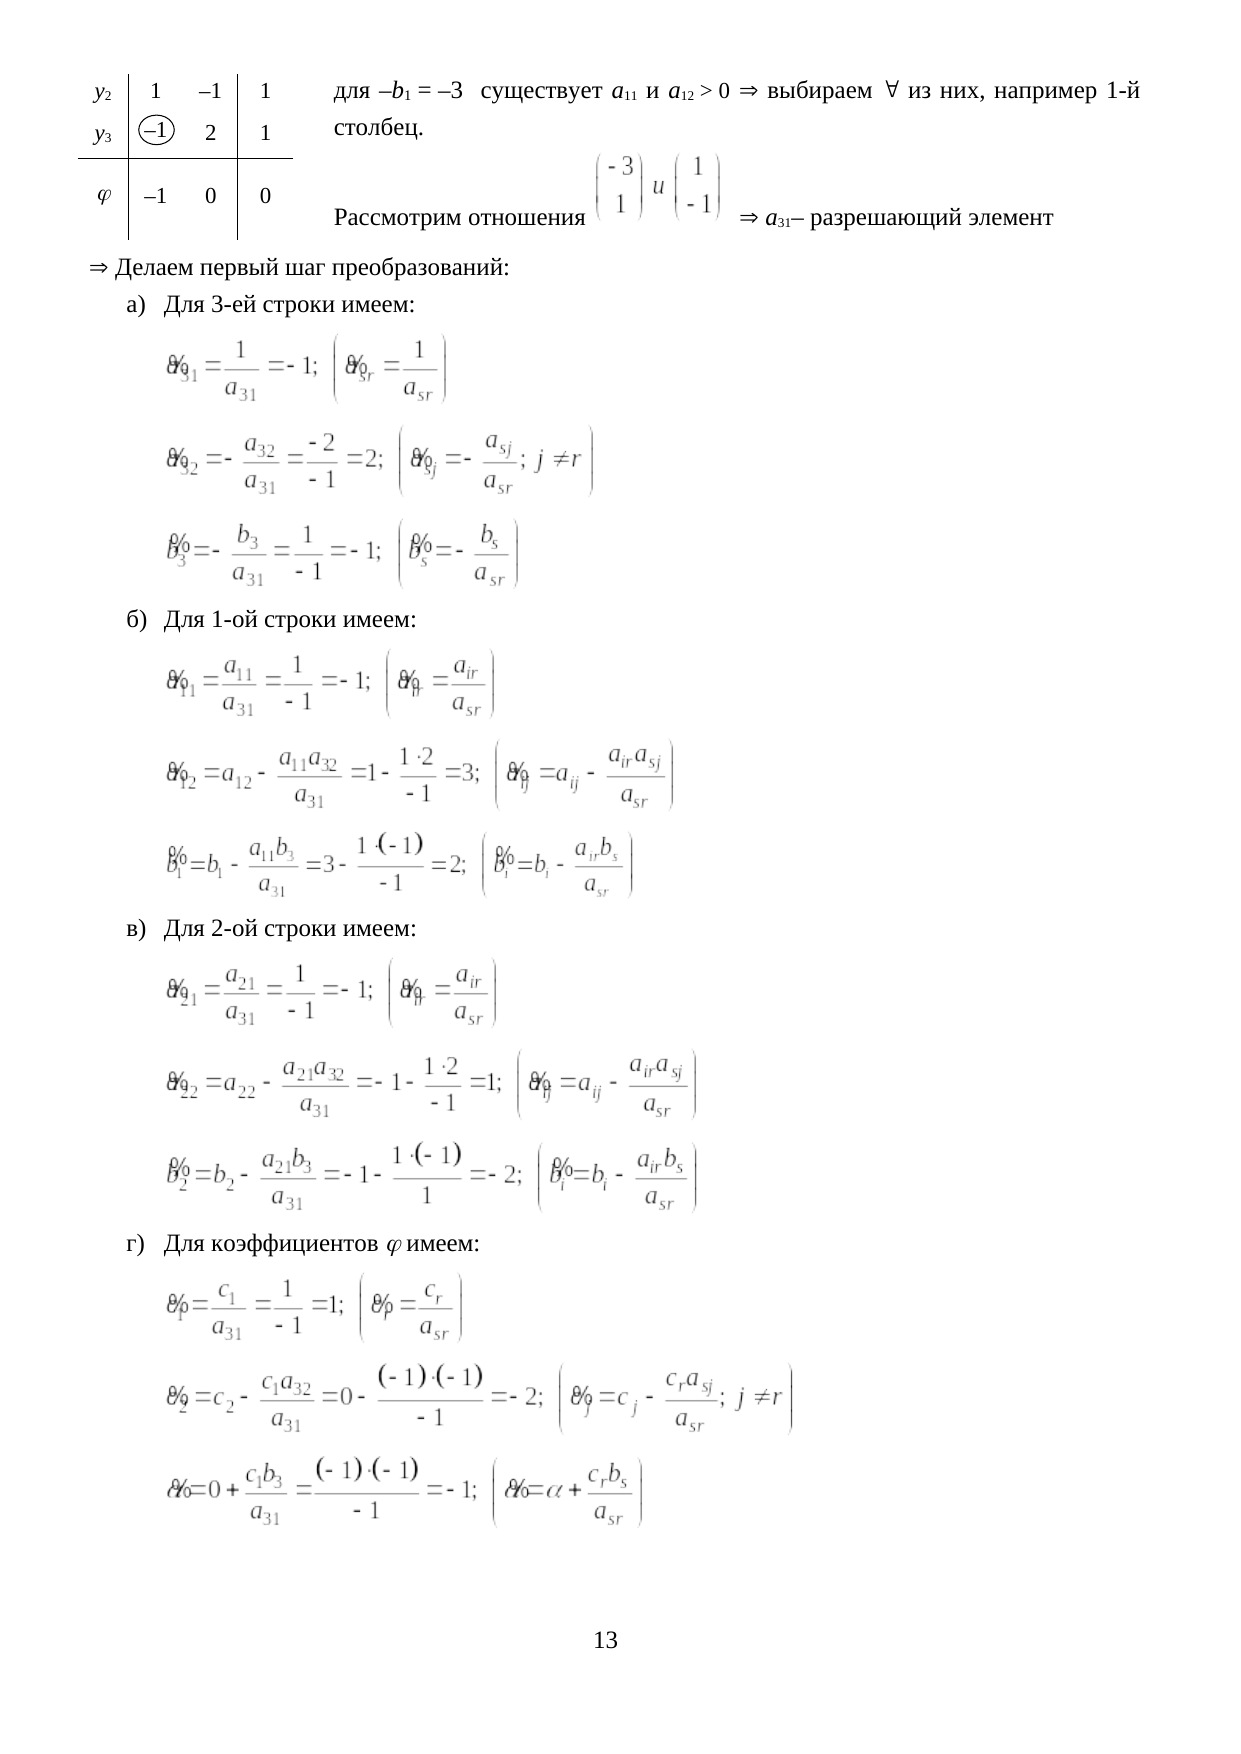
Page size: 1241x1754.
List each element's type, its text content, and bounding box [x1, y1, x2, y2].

table_cell 1 [238, 74, 293, 116]
table_cell 1 [129, 74, 183, 116]
table_cell y3 [78, 116, 128, 158]
table_cell –1 [129, 116, 183, 158]
text Делаем первый шаг преобразований: [89, 252, 1122, 281]
table_cell 0 [238, 159, 293, 239]
table_cell [78, 159, 128, 239]
list Для 1-ой строки имеем: [126, 604, 1122, 633]
table_cell 0 [183, 159, 237, 239]
list Для 2-ой строки имеем: [126, 913, 1122, 942]
table_cell 2 [183, 116, 237, 158]
list Для коэффициентов имеем: [126, 1228, 1122, 1257]
table_cell –1 [129, 159, 183, 239]
table_cell y2 [78, 74, 128, 116]
table_cell 1 [238, 116, 293, 158]
list Для 3-ей строки имеем: [126, 289, 1122, 318]
table_cell –1 [183, 74, 237, 116]
